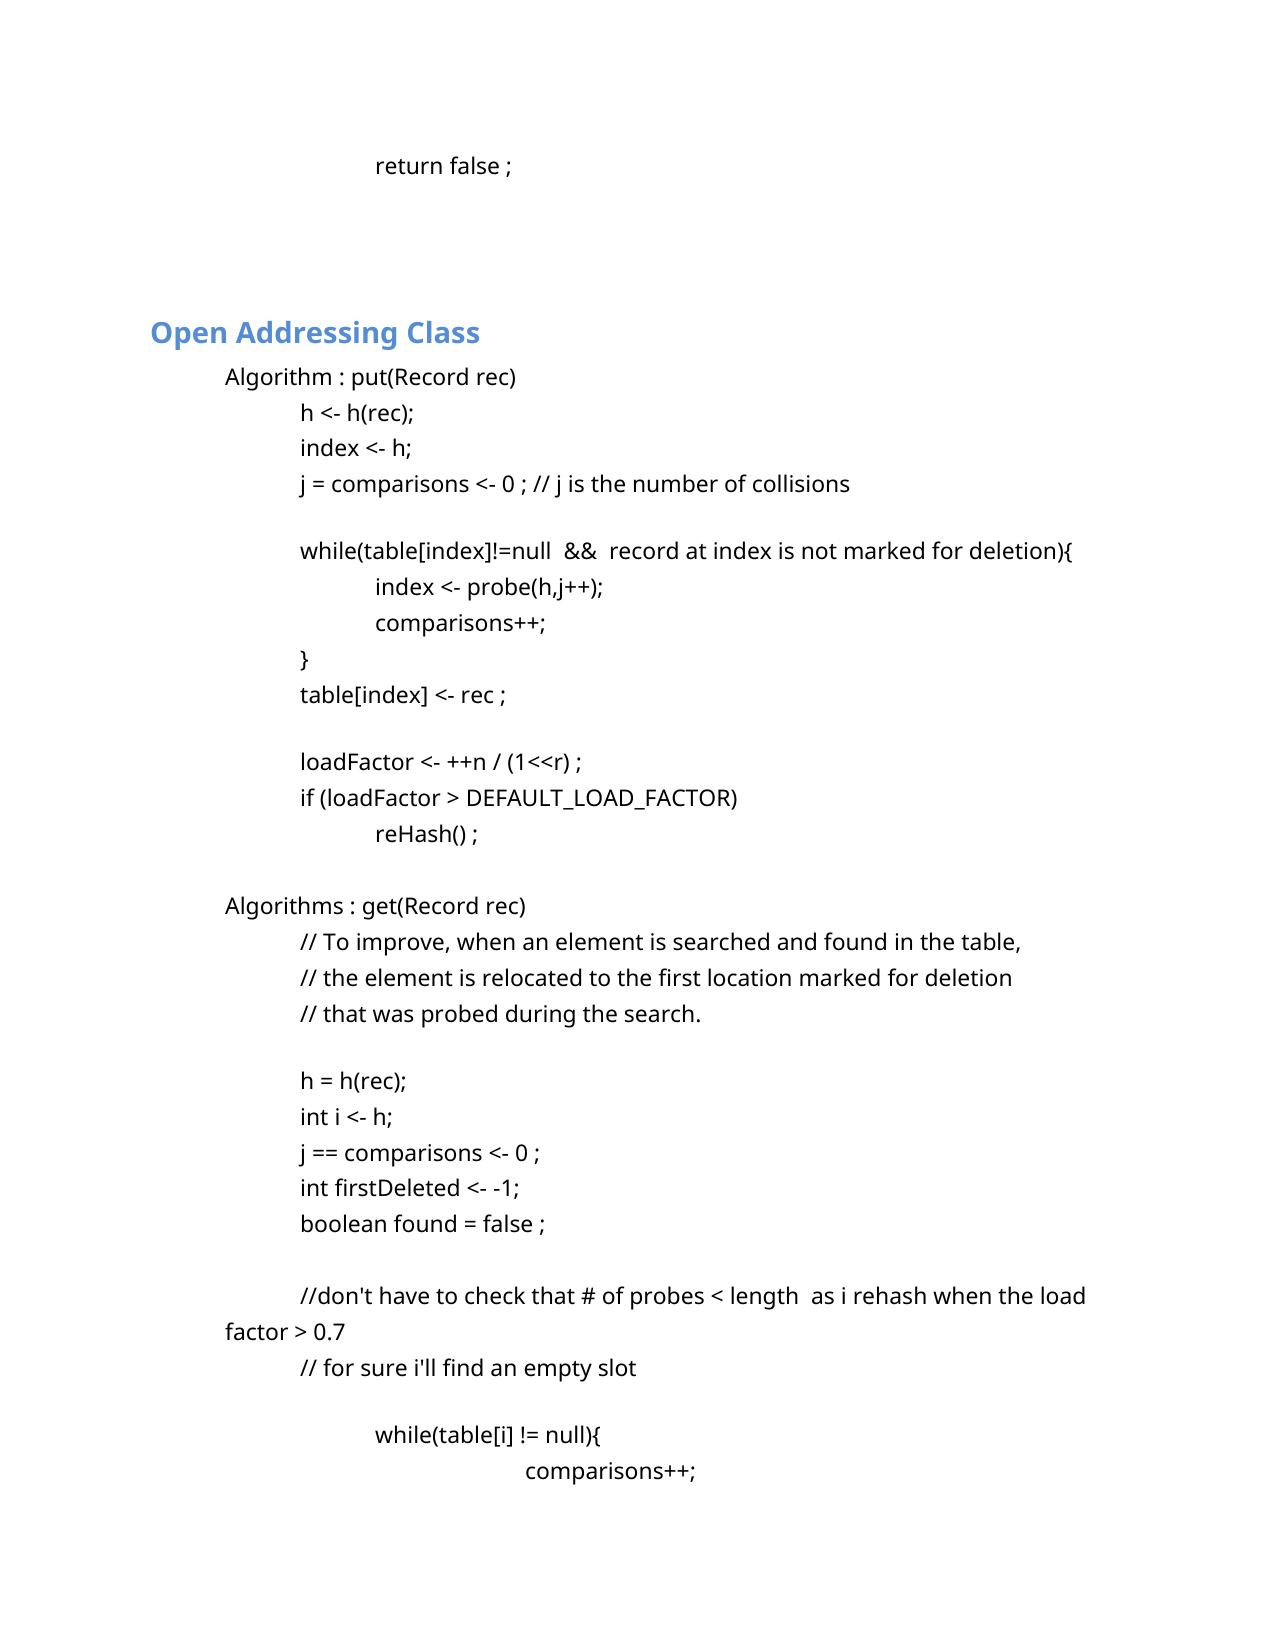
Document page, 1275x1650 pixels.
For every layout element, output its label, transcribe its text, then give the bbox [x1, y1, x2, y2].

text Algorithms : get(Record rec) [225, 890, 1125, 921]
text //don't have to check that # of probes < length as i rehash when the load factor > 0.7 [225, 1280, 1125, 1347]
text // for sure i'll find an empty slot [225, 1352, 1125, 1383]
text comparisons++; [225, 607, 1125, 638]
subtitle Open Addressing Class [150, 312, 1125, 352]
text int i <- h; [225, 1101, 1125, 1132]
text j == comparisons <- 0 ; [225, 1136, 1125, 1168]
text while(table[i] != null){ [225, 1419, 1125, 1450]
text h <- h(rec); [225, 396, 1125, 428]
text if (loadFactor > DEFAULT_LOAD_FACTOR) [225, 782, 1125, 813]
text boolean found = false ; [225, 1208, 1125, 1239]
text loadFactor <- ++n / (1<<r) ; [225, 746, 1125, 777]
text } [225, 643, 1125, 674]
text // To improve, when an element is searched and found in the table, [225, 926, 1125, 957]
text while(table[index]!=null && record at index is not marked for deletion){ [225, 535, 1125, 567]
text j = comparisons <- 0 ; // j is the number of collisions [225, 468, 1125, 499]
text h = h(rec); [225, 1064, 1125, 1096]
text comparisons++; [225, 1455, 1125, 1486]
text return false ; [225, 150, 1125, 181]
text reHash() ; [225, 818, 1125, 849]
text index <- h; [225, 432, 1125, 464]
text int firstDeleted <- -1; [225, 1172, 1125, 1204]
text index <- probe(h,j++); [225, 571, 1125, 602]
text Algorithm : put(Record rec) [225, 361, 1125, 392]
text // that was probed during the search. [225, 998, 1125, 1029]
text // the element is relocated to the first location marked for deletion [225, 962, 1125, 993]
text table[index] <- rec ; [225, 679, 1125, 710]
